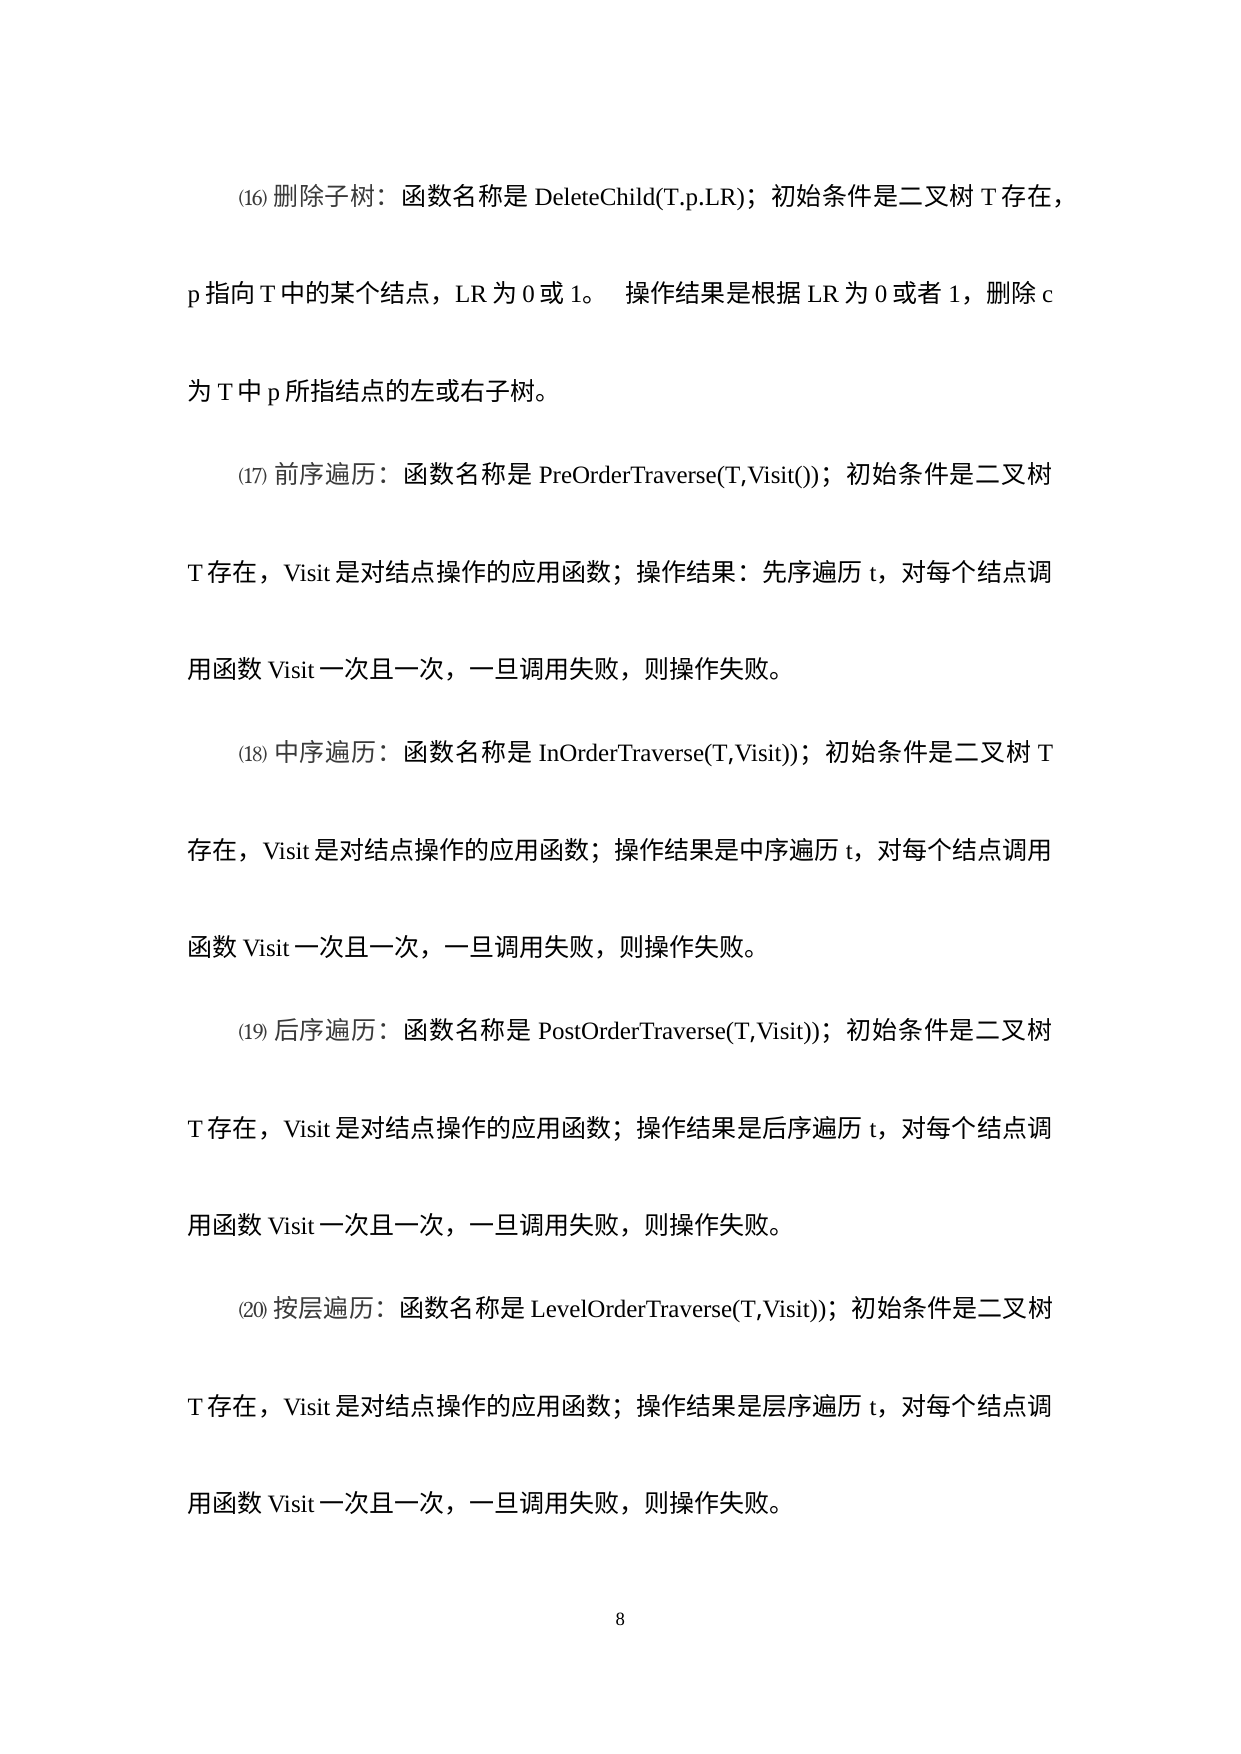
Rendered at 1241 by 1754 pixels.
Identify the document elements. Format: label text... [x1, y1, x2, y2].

text ⒃删除子树：函数名称是DeleteChild(T.p.LR)；初始条件是二叉树T存在，p指向T中的某个结点，LR为0或1。 操作结果是根据LR为0或者1，删除c为T中p所指结点的左或右子树。 [187, 162, 1053, 422]
text ⒅中序遍历：函数名称是InOrderTraverse(T,Visit))；初始条件是二叉树T存在，Visit是对结点操作的应用函数；操作结果是中序遍历t，对每个结点调用函数Visit一次且一次，一旦调用失败，则操作失败。 [187, 718, 1053, 978]
text ⒄前序遍历：函数名称是PreOrderTraverse(T,Visit())；初始条件是二叉树T存在，Visit是对结点操作的应用函数；操作结果：先序遍历t，对每个结点调用函数Visit一次且一次，一旦调用失败，则操作失败。 [187, 440, 1053, 700]
text ⒆后序遍历：函数名称是PostOrderTraverse(T,Visit))；初始条件是二叉树T存在，Visit是对结点操作的应用函数；操作结果是后序遍历t，对每个结点调用函数Visit一次且一次，一旦调用失败，则操作失败。 [187, 996, 1053, 1256]
text ⒇按层遍历：函数名称是LevelOrderTraverse(T,Visit))；初始条件是二叉树T存在，Visit是对结点操作的应用函数；操作结果是层序遍历t，对每个结点调用函数Visit一次且一次，一旦调用失败，则操作失败。 [187, 1274, 1053, 1534]
